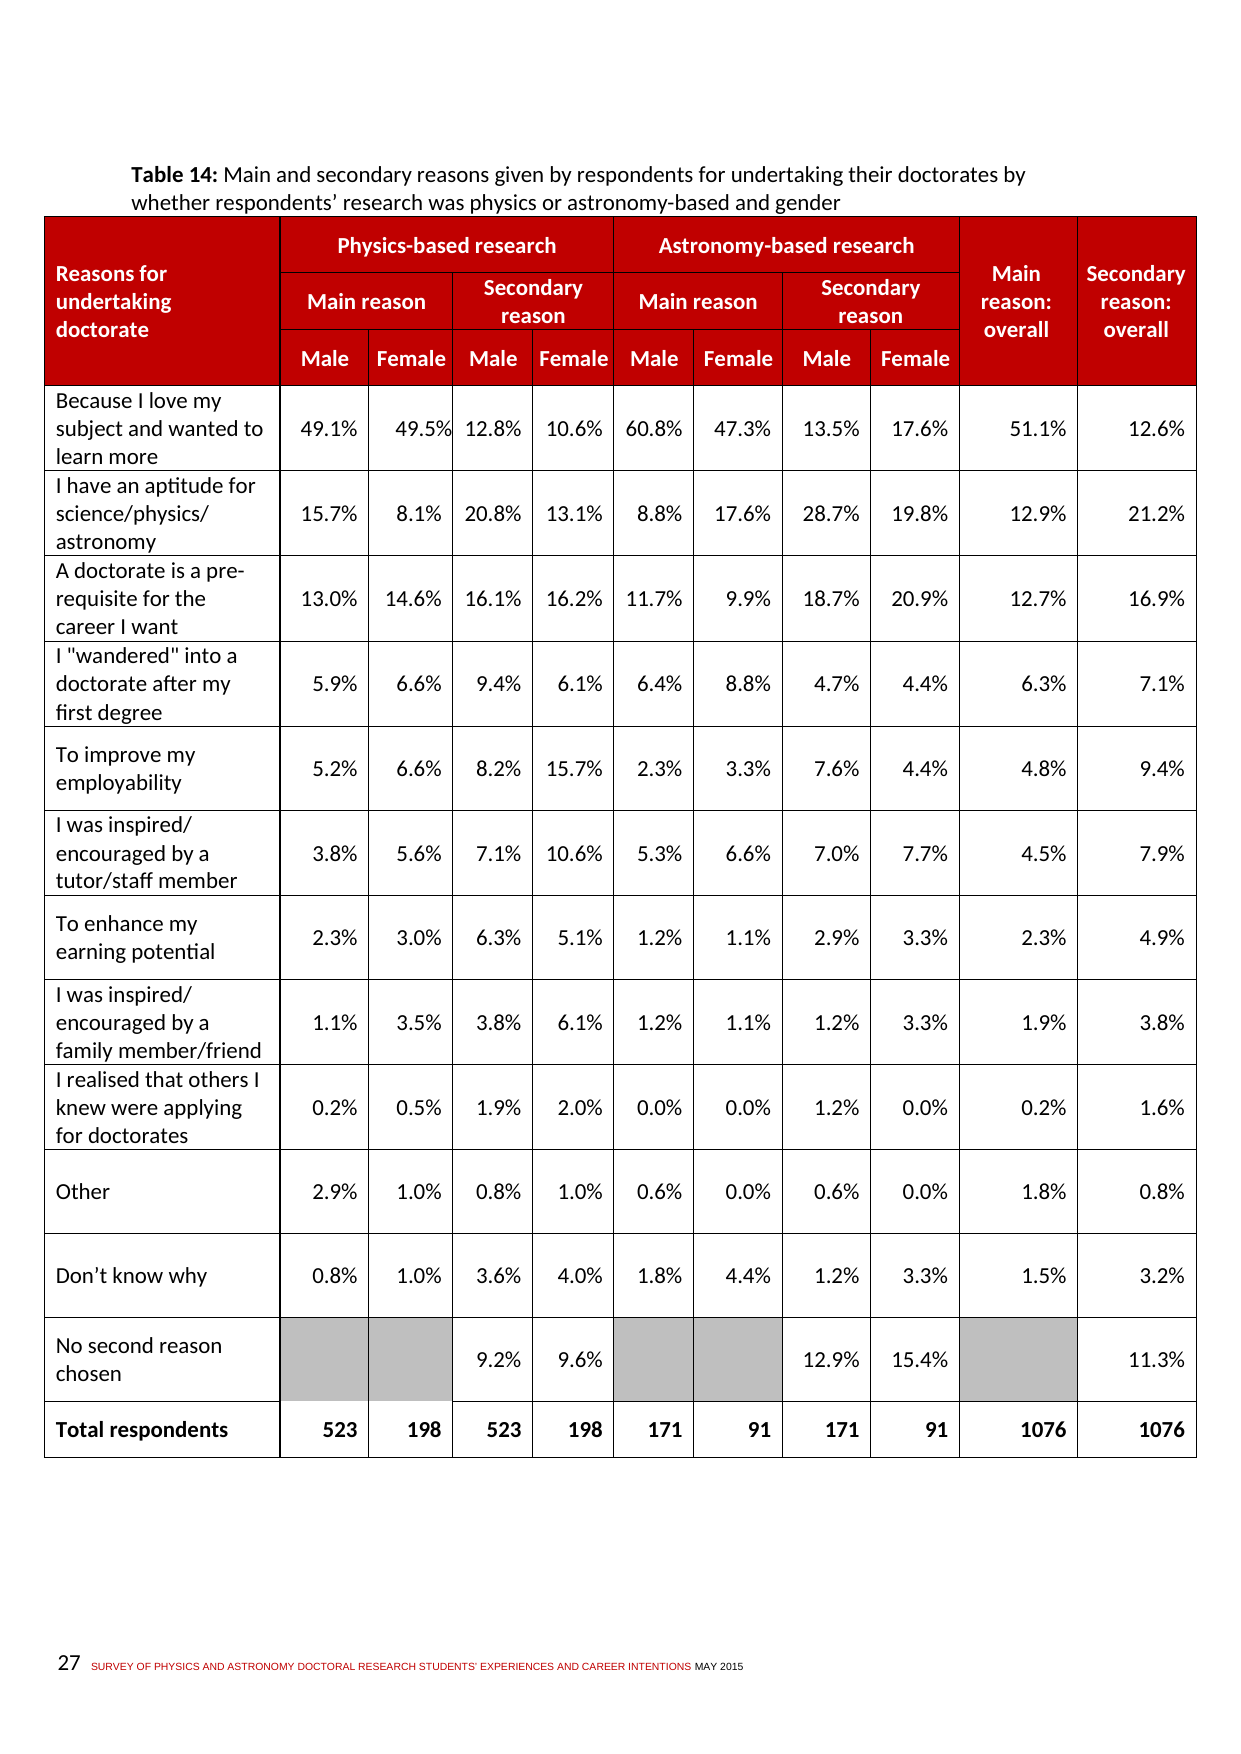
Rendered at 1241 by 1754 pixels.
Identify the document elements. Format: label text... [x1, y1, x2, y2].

table_cell 60.8% [614, 386, 693, 470]
table_cell [614, 1318, 693, 1401]
table_cell 1.1% [694, 980, 782, 1064]
table_cell 16.1% [453, 556, 532, 641]
table_cell 3.3% [871, 980, 959, 1064]
table_cell 19.8% [871, 471, 959, 555]
table_cell 16.2% [533, 556, 613, 641]
table_cell I have an aptitude for science/physics/ astronomy [45, 471, 279, 555]
table_cell 198 [533, 1402, 613, 1457]
table_cell 21.2% [1078, 471, 1196, 555]
table_cell 12.6% [1078, 386, 1196, 470]
table_cell 7.9% [1078, 811, 1196, 895]
table_header Reasons for undertaking doctorate [45, 217, 279, 385]
table_cell 3.3% [871, 1234, 959, 1317]
table_cell 20.8% [453, 471, 532, 555]
table_cell 1076 [1078, 1402, 1196, 1457]
table_cell 11.3% [1078, 1318, 1196, 1401]
table_cell 1.0% [533, 1150, 613, 1233]
table_header Main reason: overall [960, 217, 1077, 385]
table_cell 0.6% [783, 1150, 870, 1233]
table_cell 1076 [960, 1402, 1077, 1457]
table_header Secondary reason: overall [1078, 217, 1196, 385]
table_cell 3.8% [281, 811, 368, 895]
table_cell 28.7% [783, 471, 870, 555]
table_cell 17.6% [694, 471, 782, 555]
table_cell Male [614, 330, 693, 385]
table_cell Male [453, 330, 532, 385]
table_cell 15.4% [871, 1318, 959, 1401]
table_cell Secondary reason [783, 273, 959, 329]
table_cell 0.0% [871, 1065, 959, 1149]
table_cell 6.3% [453, 896, 532, 979]
table_cell 8.1% [369, 471, 452, 555]
table_cell 1.1% [281, 980, 368, 1064]
table_cell I realised that others I knew were applying for doctorates [45, 1065, 279, 1149]
table_header Astronomy-based research [614, 217, 959, 272]
table_cell 3.8% [453, 980, 532, 1064]
table_cell 1.2% [783, 1065, 870, 1149]
table_cell A doctorate is a pre-requisite for the career I want [45, 556, 279, 641]
table_cell 91 [694, 1402, 782, 1457]
table_cell 49.1% [281, 386, 368, 470]
table_cell 7.6% [783, 727, 870, 809]
table_cell Female [694, 330, 782, 385]
table_cell 8.8% [614, 471, 693, 555]
table_cell 0.8% [453, 1150, 532, 1233]
table_cell 13.0% [281, 556, 368, 641]
table_cell 16.9% [1078, 556, 1196, 641]
table_cell 18.7% [783, 556, 870, 641]
table_cell 1.6% [1078, 1065, 1196, 1149]
table_cell 6.1% [533, 980, 613, 1064]
table_cell 1.2% [783, 1234, 870, 1317]
table_cell 1.2% [783, 980, 870, 1064]
table_cell 0.2% [960, 1065, 1077, 1149]
table_cell 523 [281, 1401, 368, 1457]
table_cell 10.6% [533, 811, 613, 895]
table_cell 0.8% [281, 1234, 368, 1317]
table_cell 3.3% [694, 727, 782, 809]
table_cell 1.2% [614, 896, 693, 979]
table_cell 1.9% [453, 1065, 532, 1149]
table_cell 2.3% [281, 896, 368, 979]
table_cell 5.9% [281, 642, 368, 726]
table_cell 171 [783, 1402, 870, 1457]
table_cell 51.1% [960, 386, 1077, 470]
table_cell I "wandered" into a doctorate after my first degree [45, 642, 279, 726]
table_cell 3.2% [1078, 1234, 1196, 1317]
table_cell 1.8% [960, 1150, 1077, 1233]
table_cell 6.3% [960, 642, 1077, 726]
table_cell 1.5% [960, 1234, 1077, 1317]
table_cell 1.0% [369, 1150, 452, 1233]
table_cell 198 [369, 1401, 452, 1457]
table_cell 10.6% [533, 386, 613, 470]
table_cell 9.4% [1078, 727, 1196, 809]
table_cell 0.0% [871, 1150, 959, 1233]
table_cell 9.6% [533, 1318, 613, 1401]
table_cell Main reason [614, 273, 782, 329]
table_cell 4.4% [694, 1234, 782, 1317]
table_cell [281, 1318, 368, 1401]
table_cell 5.6% [369, 811, 452, 895]
table_cell 2.3% [614, 727, 693, 809]
table_cell 1.9% [960, 980, 1077, 1064]
table_cell 6.6% [694, 811, 782, 895]
table_cell 0.2% [281, 1065, 368, 1149]
table_cell 2.9% [281, 1150, 368, 1233]
table_cell 2.0% [533, 1065, 613, 1149]
table_cell 3.8% [1078, 980, 1196, 1064]
table_cell Secondary reason [453, 273, 613, 329]
table_cell [694, 1318, 782, 1401]
table_cell 4.4% [871, 727, 959, 809]
table_cell 4.8% [960, 727, 1077, 809]
table_cell 7.7% [871, 811, 959, 895]
table_cell 4.7% [783, 642, 870, 726]
table_cell 5.1% [533, 896, 613, 979]
table_cell 11.7% [614, 556, 693, 641]
table_cell 3.3% [871, 896, 959, 979]
table_cell 6.6% [369, 727, 452, 809]
table_cell 9.2% [453, 1318, 532, 1401]
table_cell Male [783, 330, 870, 385]
table_cell 1.1% [694, 896, 782, 979]
table_cell 8.8% [694, 642, 782, 726]
table_cell 13.5% [783, 386, 870, 470]
table_cell To improve my employability [45, 727, 279, 809]
table_cell Total respondents [45, 1402, 279, 1457]
table_cell 8.2% [453, 727, 532, 809]
table_cell Don’t know why [45, 1234, 279, 1317]
table_cell 12.8% [453, 386, 532, 470]
table_cell 4.0% [533, 1234, 613, 1317]
table_cell 171 [614, 1402, 693, 1457]
table_cell 5.2% [281, 727, 368, 809]
table_cell [960, 1318, 1077, 1401]
table_cell 12.9% [783, 1318, 870, 1401]
table_cell [369, 1318, 452, 1401]
table_cell 6.1% [533, 642, 613, 726]
table_cell 15.7% [533, 727, 613, 809]
table_cell 7.1% [1078, 642, 1196, 726]
table_cell 4.9% [1078, 896, 1196, 979]
table_cell 0.6% [614, 1150, 693, 1233]
table_cell 47.3% [694, 386, 782, 470]
table_cell 4.4% [871, 642, 959, 726]
table_cell 6.6% [369, 642, 452, 726]
table_cell Female [871, 330, 959, 385]
table_cell 9.9% [694, 556, 782, 641]
table_cell 3.5% [369, 980, 452, 1064]
table_cell 91 [871, 1402, 959, 1457]
table_cell 1.0% [369, 1234, 452, 1317]
table_cell 2.9% [783, 896, 870, 979]
table_cell No second reason chosen [45, 1318, 279, 1401]
table_cell 15.7% [281, 471, 368, 555]
table_cell 0.5% [369, 1065, 452, 1149]
table_cell Because I love my subject and wanted to learn more [45, 386, 279, 470]
table_cell 2.3% [960, 896, 1077, 979]
table_cell 49.5% [369, 386, 452, 470]
table_cell 5.3% [614, 811, 693, 895]
table_cell 0.8% [1078, 1150, 1196, 1233]
table_cell 0.0% [694, 1150, 782, 1233]
table_cell Main reason [281, 273, 452, 329]
table_cell 20.9% [871, 556, 959, 641]
table_cell 14.6% [369, 556, 452, 641]
table_header Physics-based research [281, 217, 613, 272]
text Table 14: Main and secondary reasons given by respondents for undertaking their doctorates by whether respondents’ research was physics or astronomy-based and gender [131, 160, 1109, 216]
table_cell 523 [453, 1402, 532, 1457]
table_cell 7.1% [453, 811, 532, 895]
table_cell 9.4% [453, 642, 532, 726]
table_cell 17.6% [871, 386, 959, 470]
table_cell 12.7% [960, 556, 1077, 641]
table_cell 3.0% [369, 896, 452, 979]
table_cell Female [533, 330, 613, 385]
table_cell 3.6% [453, 1234, 532, 1317]
table_cell 13.1% [533, 471, 613, 555]
table_cell 4.5% [960, 811, 1077, 895]
table_cell 6.4% [614, 642, 693, 726]
table_cell 12.9% [960, 471, 1077, 555]
table_cell Male [281, 330, 368, 385]
table_cell To enhance my earning potential [45, 896, 279, 979]
table_cell 1.8% [614, 1234, 693, 1317]
table_cell 1.2% [614, 980, 693, 1064]
table_cell I was inspired/ encouraged by a family member/friend [45, 980, 279, 1064]
table_cell 7.0% [783, 811, 870, 895]
table_cell 0.0% [694, 1065, 782, 1149]
table_cell 0.0% [614, 1065, 693, 1149]
table_cell Female [369, 330, 452, 385]
table_cell Other [45, 1150, 279, 1233]
table_cell I was inspired/ encouraged by a tutor/staff member [45, 811, 279, 895]
